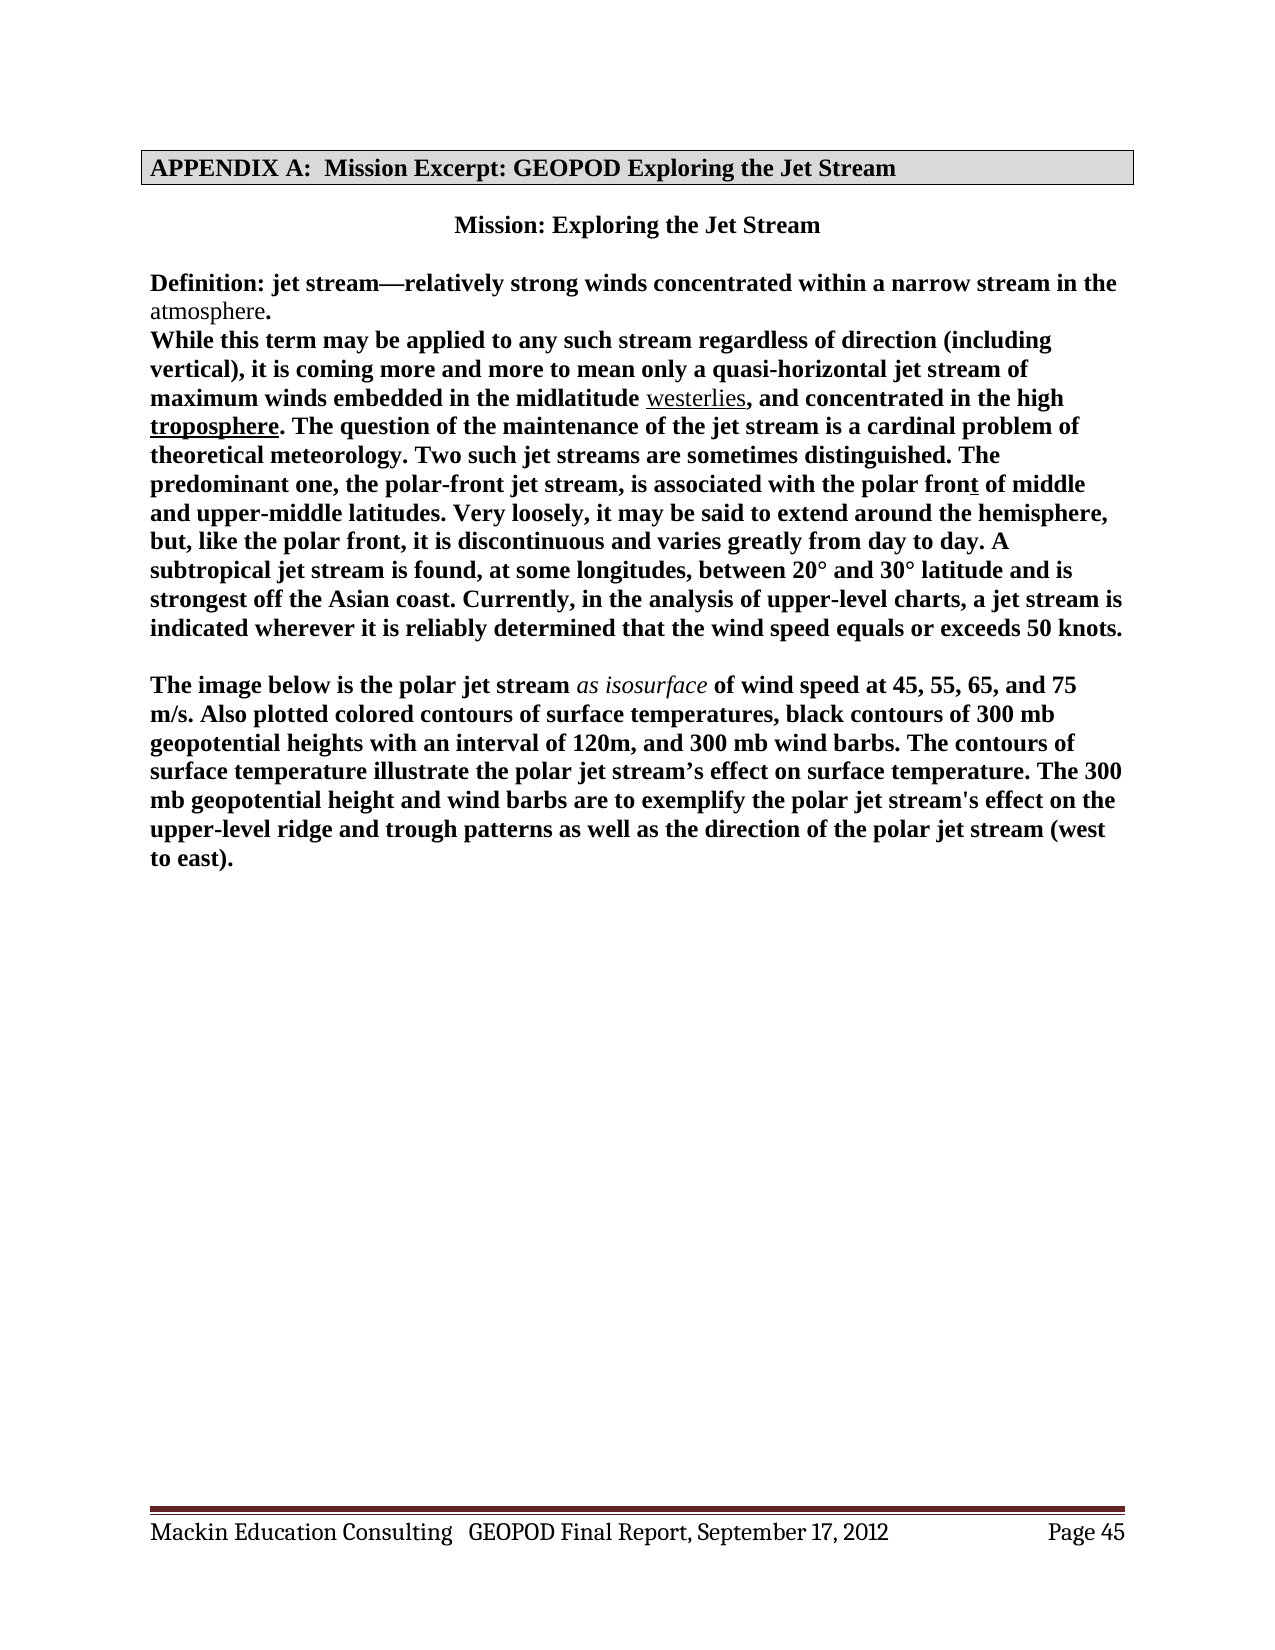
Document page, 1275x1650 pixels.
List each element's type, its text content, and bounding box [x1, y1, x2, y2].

text While this term may be applied to any such stream regardless of direction (including vertical), it is coming more and more to mean only a quasi-horizontal jet stream of maximum winds embedded in the midlatitude westerlies, and concentrated in the high troposphere. The question of the maintenance of the jet stream is a cardinal problem of theoretical meteorology. Two such jet streams are sometimes distinguished. The predominant one, the polar-front jet stream, is associated with the polar front of middle and upper-middle latitudes. Very loosely, it may be said to extend around the hemisphere, but, like the polar front, it is discontinuous and varies greatly from day to day. A subtropical jet stream is found, at some longitudes, between 20° and 30° latitude and is strongest off the Asian coast. Currently, in the analysis of upper-level charts, a jet stream is indicated wherever it is reliably determined that the wind speed equals or exceeds 50 knots. [150, 325, 1125, 641]
text The image below is the polar jet stream as isosurface of wind speed at 45, 55, 65, and 75 m/s. Also plotted colored contours of surface temperatures, black contours of 300 mb geopotential heights with an interval of 120m, and 300 mb wind barbs. The contours of surface temperature illustrate the polar jet stream’s effect on surface temperature. The 300 mb geopotential height and wind barbs are to exemplify the polar jet stream's effect on the upper-level ridge and trough patterns as well as the direction of the polar jet stream (west to east). [150, 670, 1125, 871]
text Mission: Exploring the Jet Stream [150, 210, 1125, 239]
text IX: APPENDICESAPPENDIX A: Mission Excerpt: GEOPOD Exploring the Jet Stream [142, 151, 1133, 184]
text Definition: jet stream—relatively strong winds concentrated within a narrow stream in the atmosphere. [150, 268, 1125, 325]
